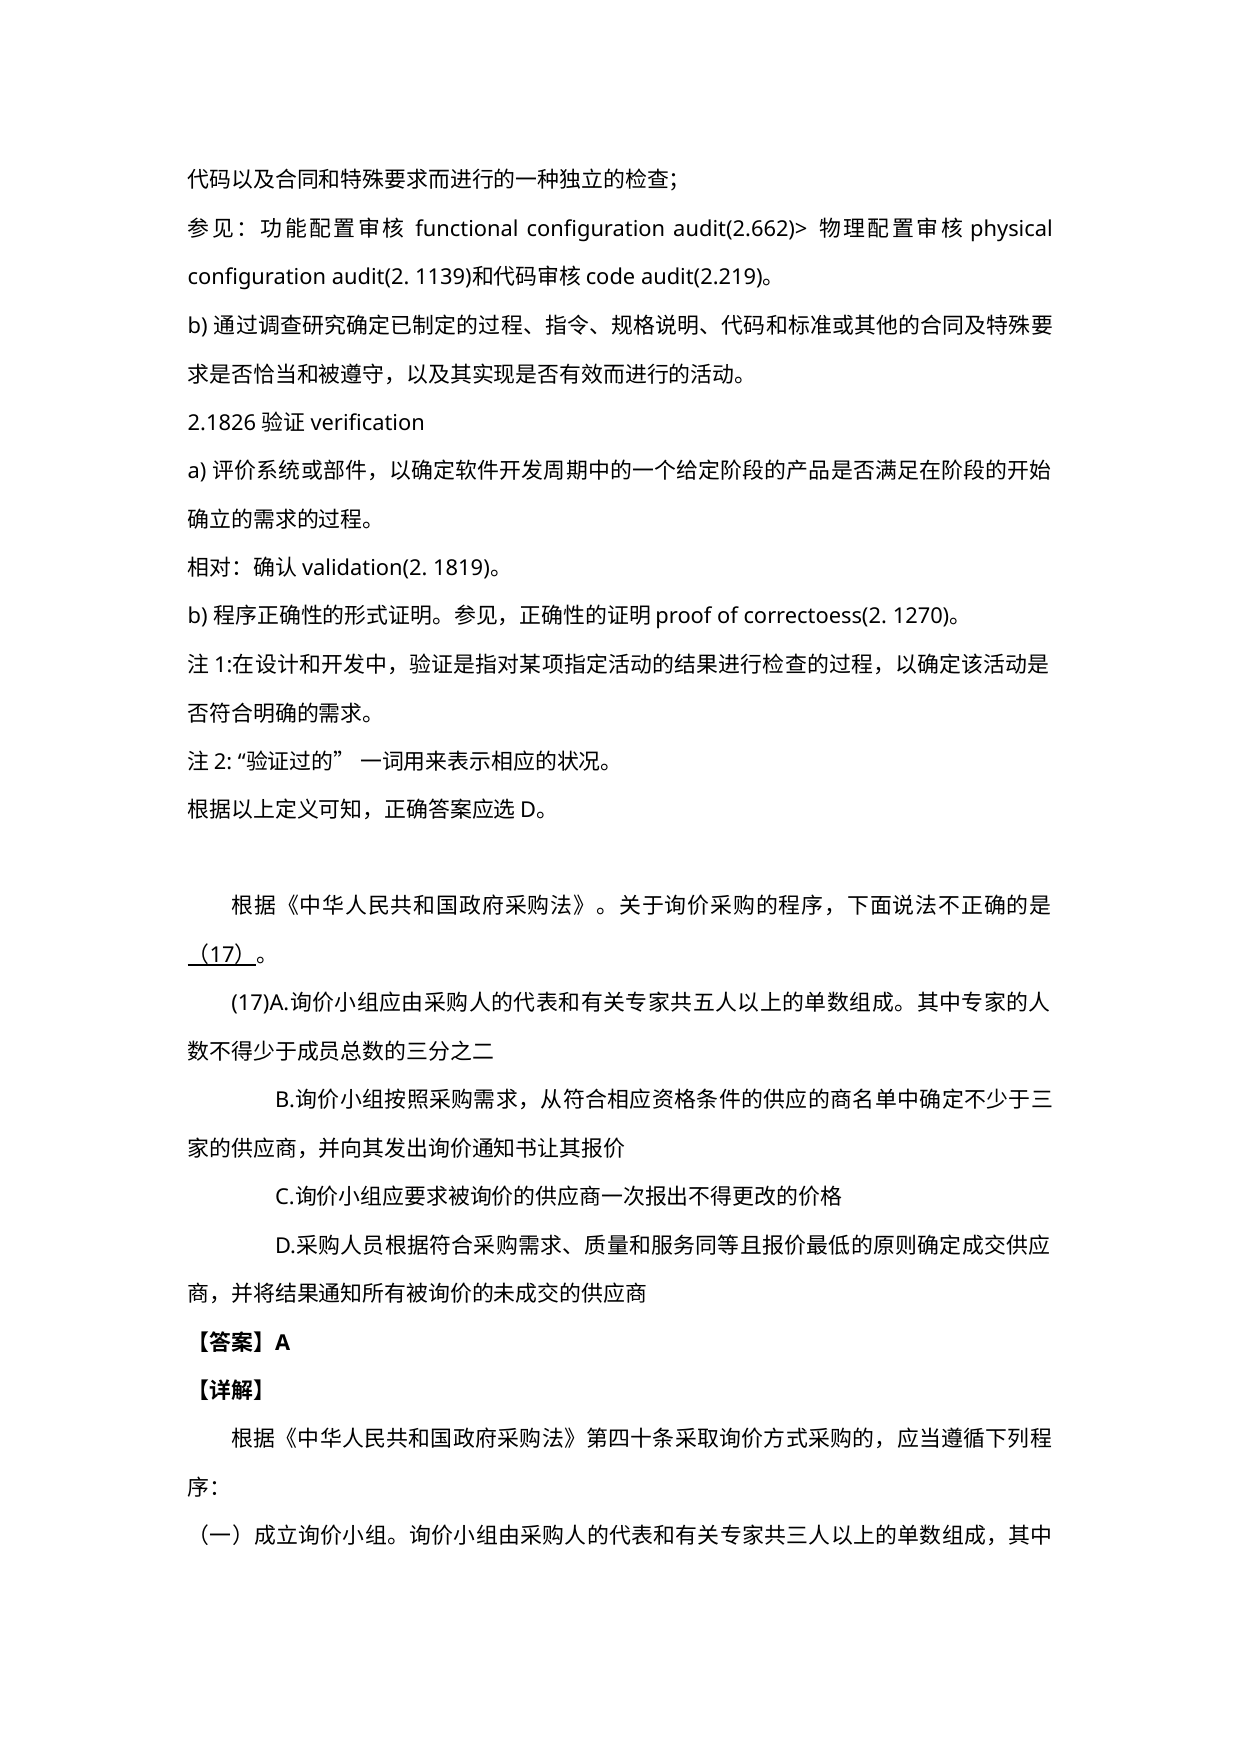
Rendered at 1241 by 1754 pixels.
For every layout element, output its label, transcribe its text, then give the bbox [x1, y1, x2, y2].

text 根据以上定义可知，正确答案应选D。 [187, 792, 1053, 824]
text 参见：功能配置审核 functional configuration audit(2.662)> 物理配置审核physical configuration audit(2. 1139)和代码审核code audit(2.219)。 [187, 210, 1053, 292]
text 【详解】 [187, 1373, 1053, 1405]
text 相对：确认 validation(2. 1819)。 [187, 550, 1053, 582]
text B.询价小组按照采购需求，从符合相应资格条件的供应的商名单中确定不少于三家的供应商，并向其发出询价通知书让其报价 [187, 1082, 1053, 1163]
text 根据《中华人民共和国政府采购法》。关于询价采购的程序，下面说法不正确的是（17）。 [187, 888, 1053, 969]
text b) 通过调查研究确定已制定的过程、指令、规格说明、代码和标准或其他的合同及特殊要求是否恰当和被遵守，以及其实现是否有效而进行的活动。 [187, 307, 1053, 389]
text b) 程序正确性的形式证明。参见，正确性的证明proof of correctoess(2. 1270)。 [187, 598, 1053, 631]
text 【答案】A [187, 1324, 1053, 1357]
text a) 评价系统或部件，以确定软件开发周期中的一个给定阶段的产品是否满足在阶段的开始确立的需求的过程。 [187, 453, 1053, 534]
text 2.1826 验证 verification [187, 404, 1053, 437]
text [187, 162, 1053, 194]
text 根据《中华人民共和国政府采购法》第四十条采取询价方式采购的，应当遵循下列程序： [187, 1421, 1053, 1502]
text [187, 1518, 1053, 1551]
text D.采购人员根据符合采购需求、质量和服务同等且报价最低的原则确定成交供应商，并将结果通知所有被询价的未成交的供应商 [187, 1227, 1053, 1308]
text 注2: “验证过的” 一词用来表示相应的状况。 [187, 744, 1053, 776]
text C.询价小组应要求被询价的供应商一次报出不得更改的价格 [231, 1179, 1053, 1211]
text (17)A.询价小组应由采购人的代表和有关专家共五人以上的单数组成。其中专家的人数不得少于成员总数的三分之二 [187, 985, 1053, 1066]
text 注1:在设计和开发中，验证是指对某项指定活动的结果进行检查的过程，以确定该活动是否符合明确的需求。 [187, 647, 1053, 728]
